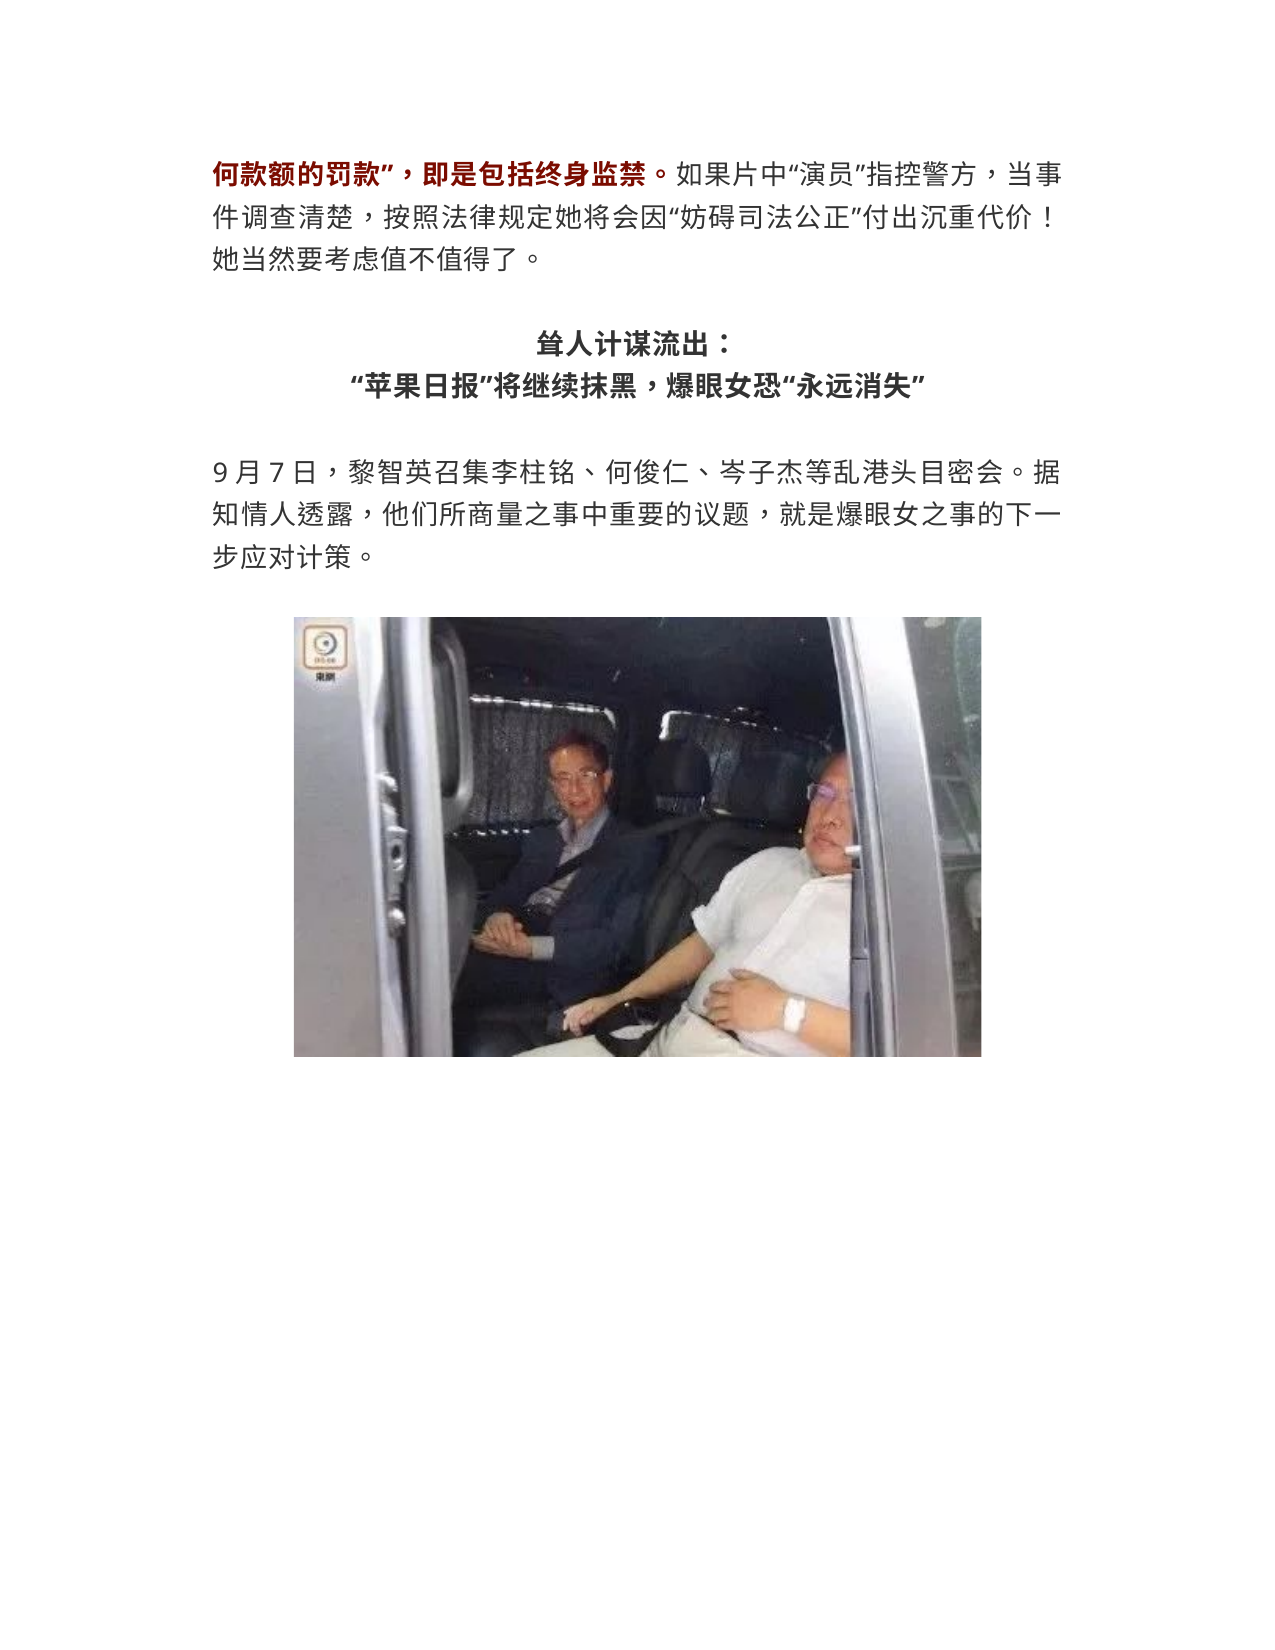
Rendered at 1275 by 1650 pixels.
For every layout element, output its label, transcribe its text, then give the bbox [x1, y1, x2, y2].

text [212, 150, 1062, 277]
text “苹果日报”将继续抹黑，爆眼女恐“永远消失” [212, 362, 1062, 405]
picture [293, 617, 982, 1057]
text 9月7日，黎智英召集李柱铭、何俊仁、岑子杰等乱港头目密会。据知情人透露，他们所商量之事中重要的议题，就是爆眼女之事的下一步应对计策。 [212, 447, 1062, 575]
text 耸人计谋流出： [212, 320, 1062, 362]
